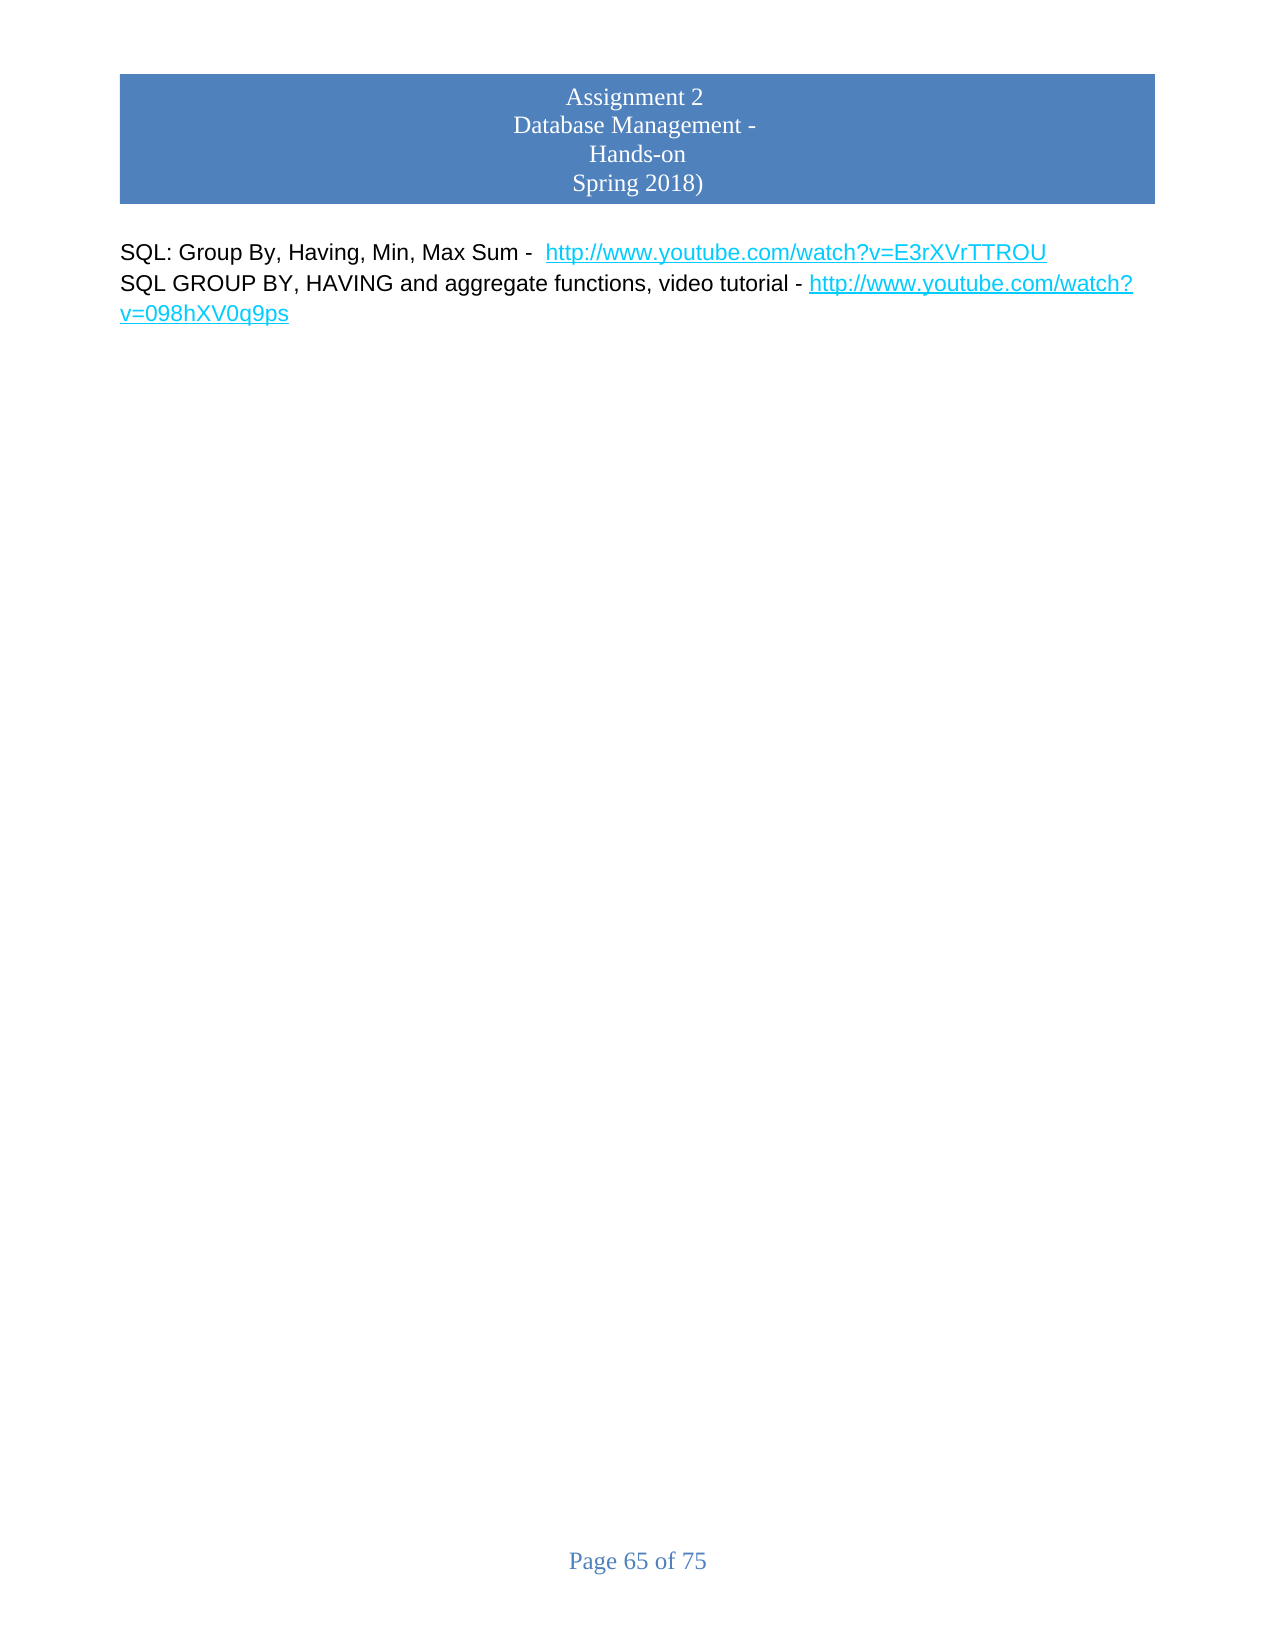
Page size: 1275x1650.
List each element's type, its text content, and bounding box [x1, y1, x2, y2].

text SQL GROUP BY, HAVING and aggregate functions, video tutorial - http://www.youtube.com/watch?v=098hXV0q9ps [120, 269, 1155, 326]
text SQL: Group By, Having, Min, Max Sum - http://www.youtube.com/watch?v=E3rXVrTTROU [120, 239, 1155, 266]
